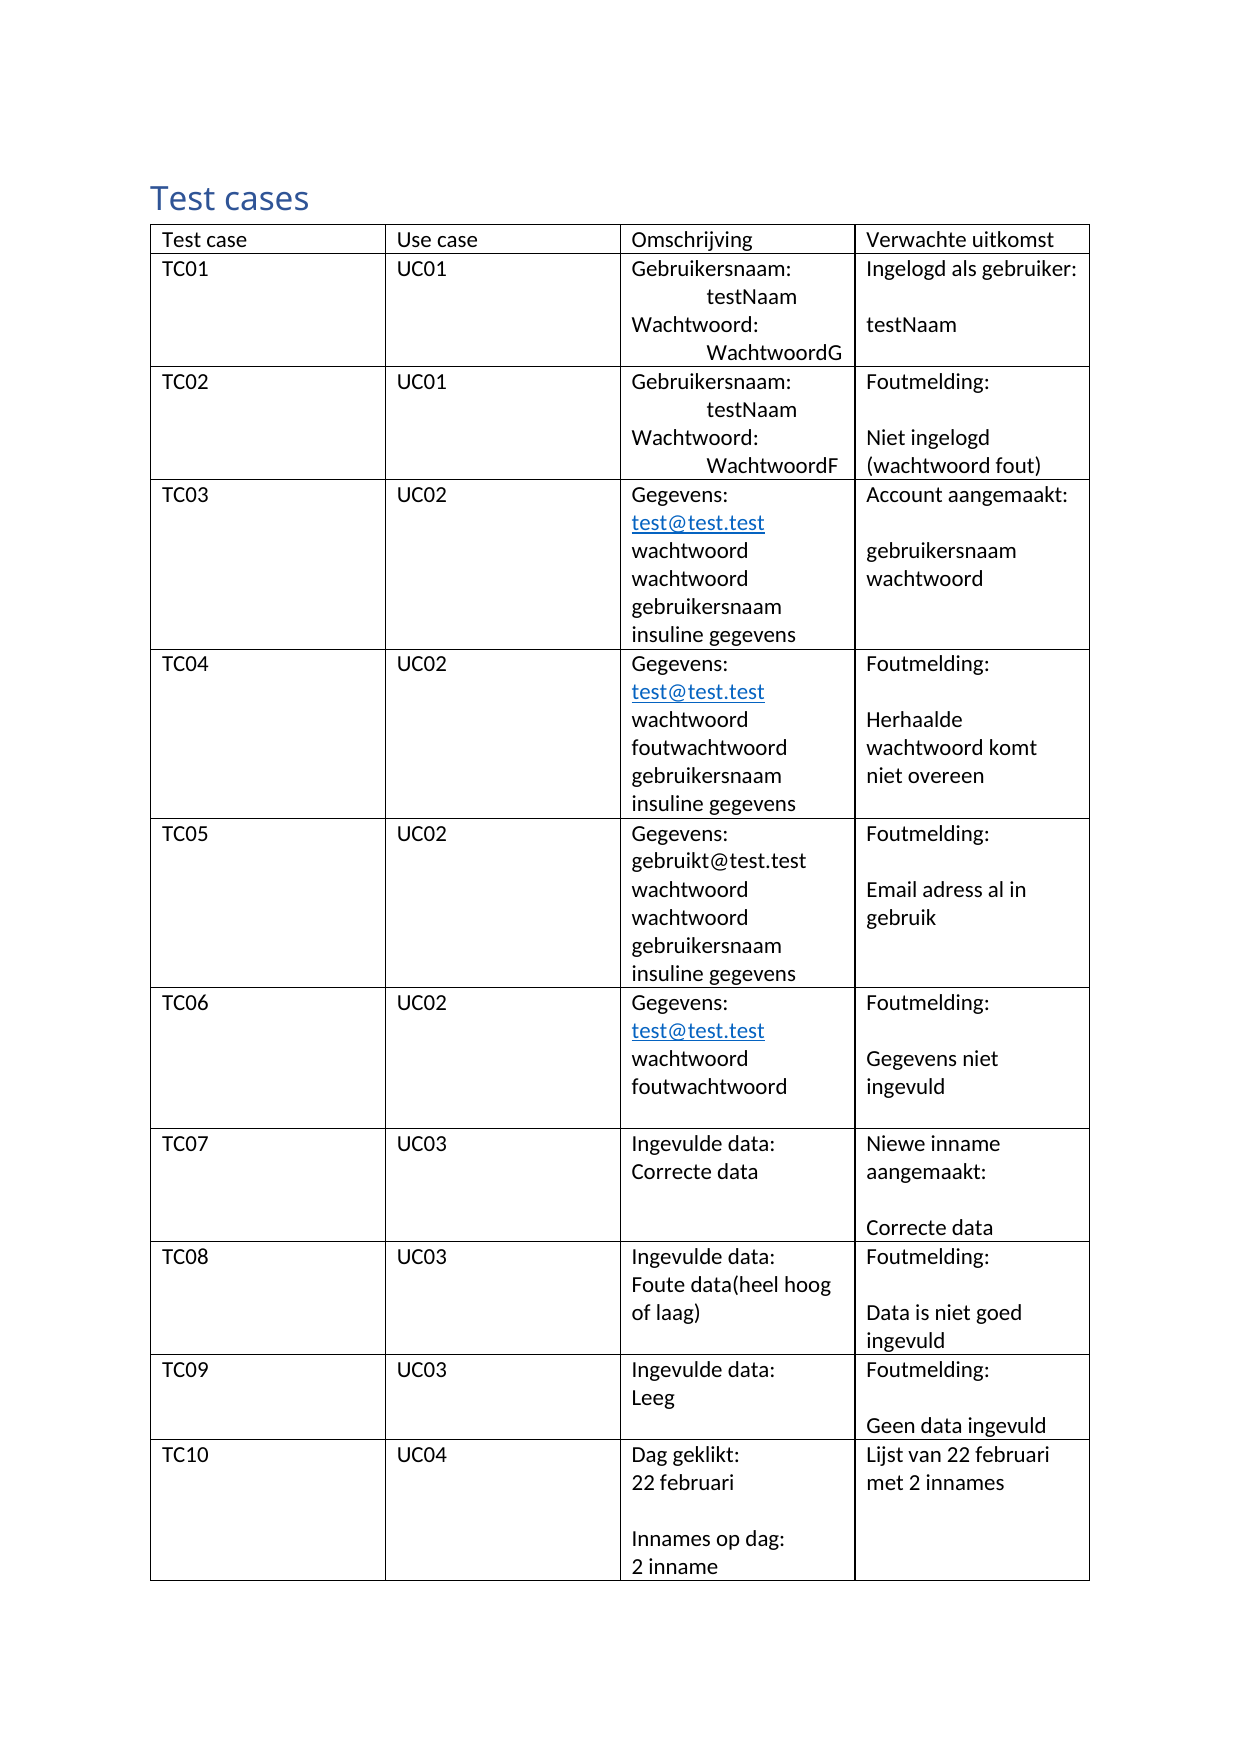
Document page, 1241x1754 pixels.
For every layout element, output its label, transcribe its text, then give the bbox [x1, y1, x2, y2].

table_cell Gebruikersnaam: testNaam Wachtwoord: WachtwoordF [621, 367, 854, 479]
table_cell TC02 [151, 367, 385, 479]
subtitle Test cases [150, 175, 1090, 220]
table_cell TC10 [151, 1440, 385, 1580]
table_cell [856, 1440, 1089, 1580]
table_cell UC03 [386, 1355, 620, 1439]
table_cell Ingevulde data: Leeg [621, 1355, 854, 1439]
table_cell Gebruikersnaam: testNaam Wachtwoord: WachtwoordG [621, 254, 854, 366]
table_cell UC03 [386, 1129, 620, 1241]
table_cell Gegevens: test@test.test wachtwoord foutwachtwoord gebruikersnaam insuline gegevens [621, 650, 854, 818]
table_cell UC02 [386, 480, 620, 648]
table_header Verwachte uitkomst [856, 225, 1089, 253]
table_cell Foutmelding: Gegevens niet ingevuld [856, 988, 1089, 1128]
table_cell Foutmelding: Data is niet goed ingevuld [856, 1242, 1089, 1354]
table_cell TC06 [151, 988, 385, 1128]
table_cell UC01 [386, 254, 620, 366]
table_cell Foutmelding: Herhaalde wachtwoord komt niet overeen [856, 650, 1089, 818]
table_cell Gegevens: test@test.test wachtwoord foutwachtwoord [621, 988, 854, 1128]
table_cell TC03 [151, 480, 385, 648]
table_header Omschrijving [621, 225, 854, 253]
table_cell UC01 [386, 367, 620, 479]
table_cell Foutmelding: Niet ingelogd (wachtwoord fout) [856, 367, 1089, 479]
table_header Use case [386, 225, 620, 253]
table_cell UC02 [386, 650, 620, 818]
table_cell TC04 [151, 650, 385, 818]
table_cell UC02 [386, 988, 620, 1128]
table_cell TC09 [151, 1355, 385, 1439]
table_cell Gegevens: test@test.test wachtwoord wachtwoord gebruikersnaam insuline gegevens [621, 480, 854, 648]
table_cell TC01 [151, 254, 385, 366]
table_cell Ingelogd als gebruiker: testNaam [856, 254, 1089, 366]
table_cell Foutmelding: Geen data ingevuld [856, 1355, 1089, 1439]
table_cell Ingevulde data: Correcte data [621, 1129, 854, 1241]
table_cell TC08 [151, 1242, 385, 1354]
table_cell UC04 [386, 1440, 620, 1580]
table_cell TC07 [151, 1129, 385, 1241]
table_cell Ingevulde data: Foute data(heel hoog of laag) [621, 1242, 854, 1354]
table_cell Foutmelding: Email adress al in gebruik [856, 819, 1089, 987]
table_cell UC02 [386, 819, 620, 987]
table_cell Niewe inname aangemaakt: Correcte data [856, 1129, 1089, 1241]
table_cell Account aangemaakt: gebruikersnaam wachtwoord [856, 480, 1089, 648]
table_cell TC05 [151, 819, 385, 987]
table_cell Gegevens: gebruikt@test.test wachtwoord wachtwoord gebruikersnaam insuline gegevens [621, 819, 854, 987]
table_cell UC03 [386, 1242, 620, 1354]
table_header Test case [151, 225, 385, 253]
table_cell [621, 1440, 854, 1580]
